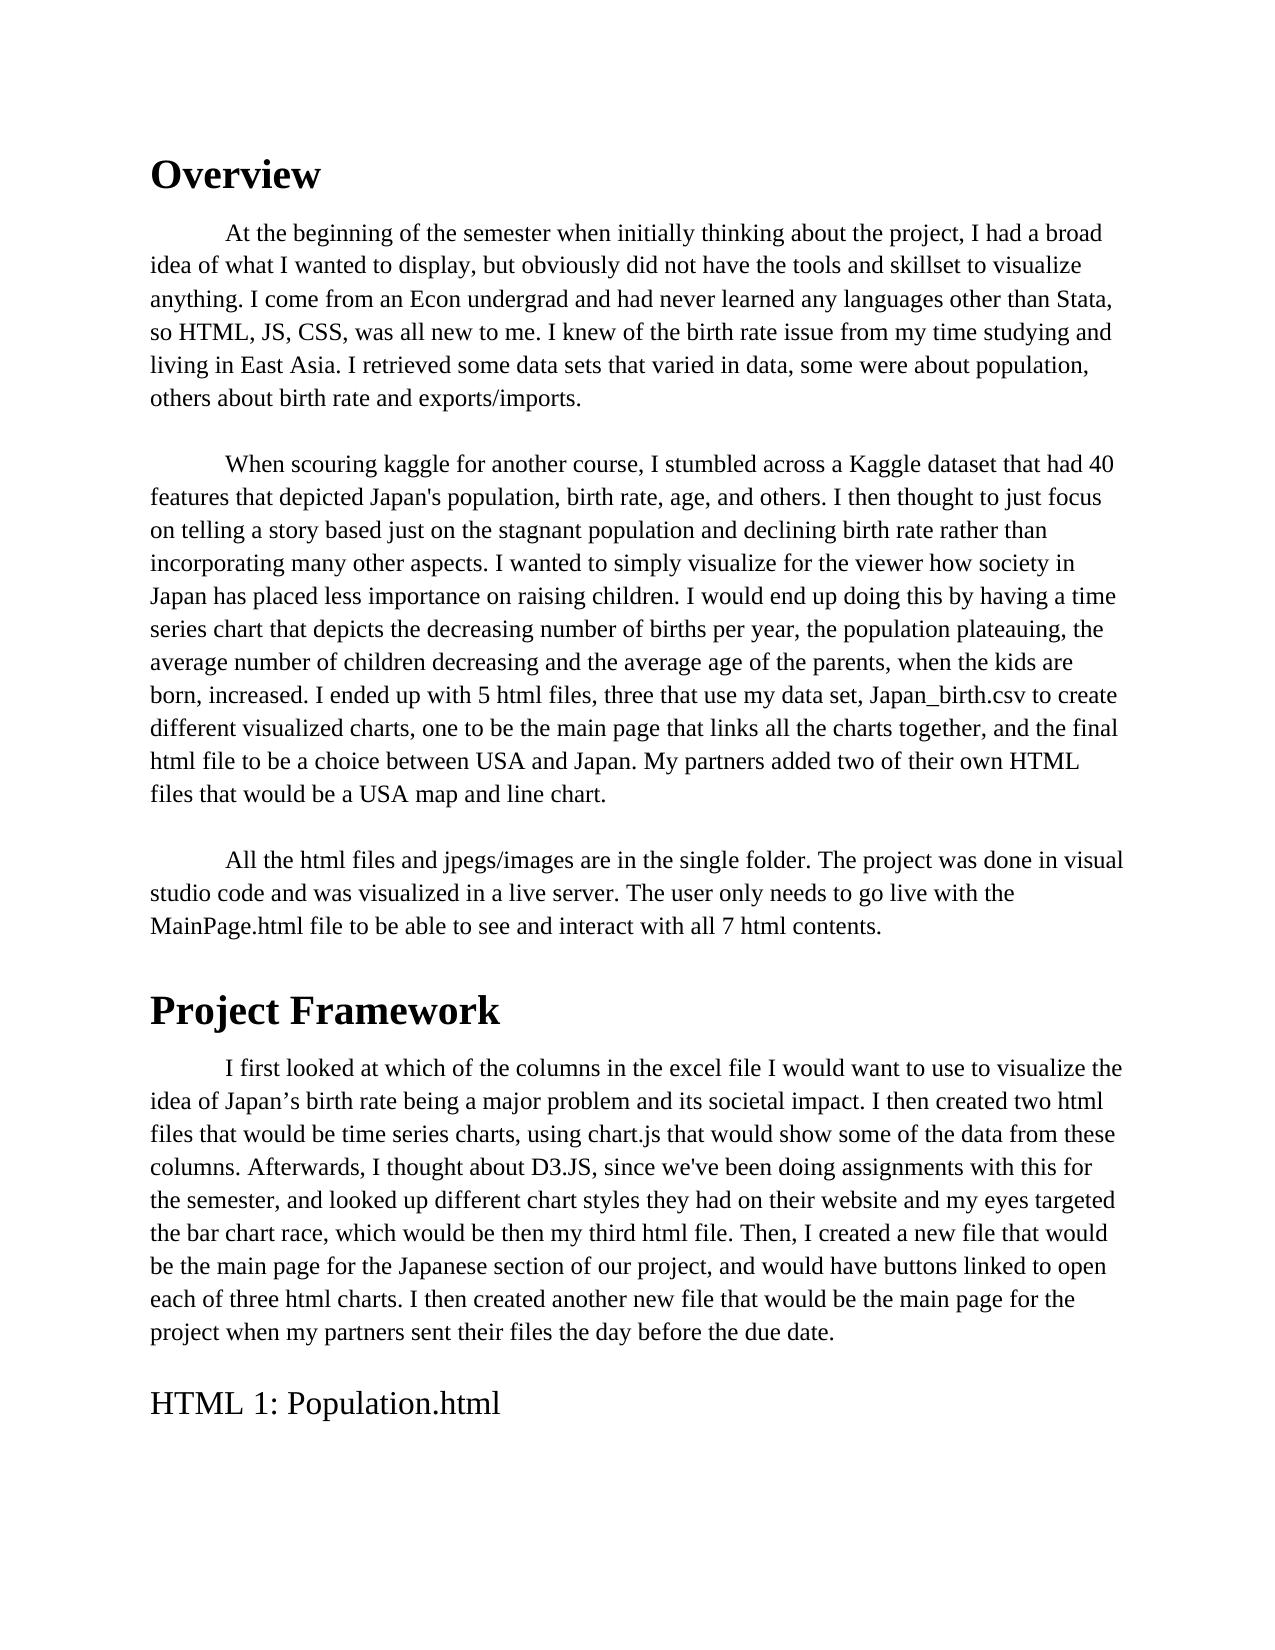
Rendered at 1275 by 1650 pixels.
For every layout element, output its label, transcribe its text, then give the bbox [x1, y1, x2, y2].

text At the beginning of the semester when initially thinking about the project, I had a broad idea of what I wanted to display, but obviously did not have the tools and skillset to visualize anything. I come from an Econ undergrad and had never learned any languages other than Stata, so HTML, JS, CSS, was all new to me. I knew of the birth rate issue from my time studying and living in East Asia. I retrieved some data sets that varied in data, some were about population, others about birth rate and exports/imports. [150, 218, 1125, 411]
subtitle Overview [150, 150, 1125, 198]
subtitle Project Framework [150, 986, 1125, 1034]
text I first looked at which of the columns in the excel file I would want to use to visualize the idea of Japan’s birth rate being a major problem and its societal impact. I then created two html files that would be time series charts, using chart.js that would show some of the data from these columns. Afterwards, I thought about D3.JS, since we've been doing assignments with this for the semester, and looked up different chart styles they had on their website and my eyes targeted the bar chart race, which would be then my third html file. Then, I created a new file that would be the main page for the Japanese section of our project, and would have buttons linked to open each of three html charts. I then created another new file that would be the main page for the project when my partners sent their files the day before the due date. [150, 1053, 1125, 1346]
text All the html files and jpegs/images are in the single folder. The project was done in visual studio code and was visualized in a live server. The user only needs to go live with the MainPage.html file to be able to see and interact with all 7 html contents. [150, 845, 1125, 940]
text HTML 1: Population.html [150, 1383, 1125, 1422]
text When scouring kaggle for another course, I stumbled across a Kaggle dataset that had 40 features that depicted Japan's population, birth rate, age, and others. I then thought to just focus on telling a story based just on the stagnant population and declining birth rate rather than incorporating many other aspects. I wanted to simply visualize for the viewer how society in Japan has placed less importance on raising children. I would end up doing this by having a time series chart that depicts the decreasing number of births per year, the population plateauing, the average number of children decreasing and the average age of the parents, when the kids are born, increased. I ended up with 5 html files, three that use my data set, Japan_birth.csv to create different visualized charts, one to be the main page that links all the charts together, and the final html file to be a choice between USA and Japan. My partners added two of their own HTML files that would be a USA map and line chart. [150, 449, 1125, 808]
